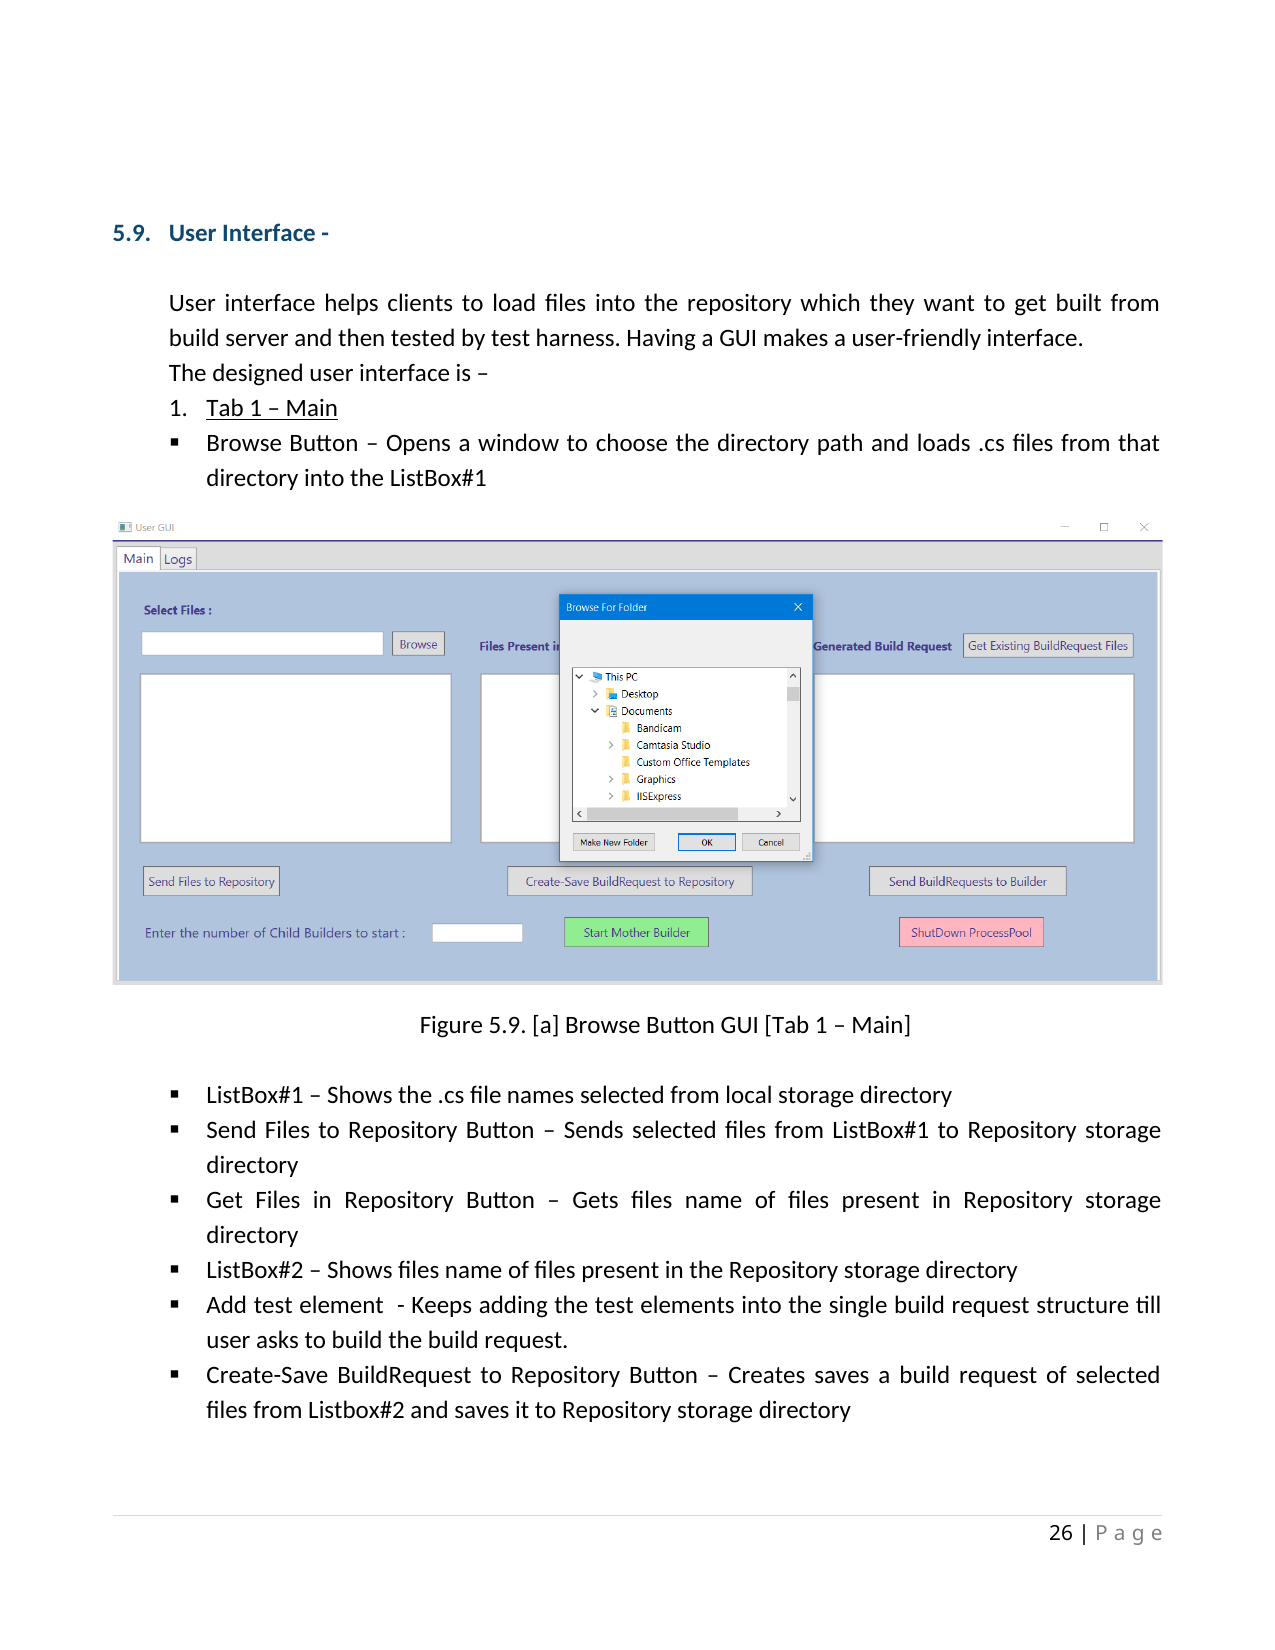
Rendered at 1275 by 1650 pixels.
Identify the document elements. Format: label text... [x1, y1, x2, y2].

list Figure 5.9. [a] Browse Button GUI [Tab 1 – Main] [169, 1009, 1162, 1040]
picture [112, 518, 1163, 985]
list User interface helps clients to load files into the repository which they want to get built from build server and then tested by test harness. Having a GUI makes a user-friendly interface. [169, 287, 1162, 353]
list The designed user interface is – [169, 357, 1162, 388]
list Tab 1 – Main [169, 392, 1162, 423]
list ListBox#1 – Shows the .cs file names selected from local storage directory [169, 1079, 1162, 1110]
list Get Files in Repository Button – Gets files name of files present in Repository storage directory [169, 1184, 1162, 1250]
list Browse Button – Opens a window to choose the directory path and loads .cs files from that directory into the ListBox#1 [169, 427, 1162, 493]
list Add test element - Keeps adding the test elements into the single build request structure till user asks to build the build request. [169, 1289, 1162, 1355]
list Create-Save BuildRequest to Repository Button – Creates saves a build request of selected files from Listbox#2 and saves it to Repository storage directory [169, 1359, 1162, 1425]
list Send Files to Repository Button – Sends selected files from ListBox#1 to Repository storage directory [169, 1114, 1162, 1180]
list User Interface - [112, 217, 1162, 248]
list ListBox#2 – Shows files name of files present in the Repository storage directory [169, 1254, 1162, 1285]
